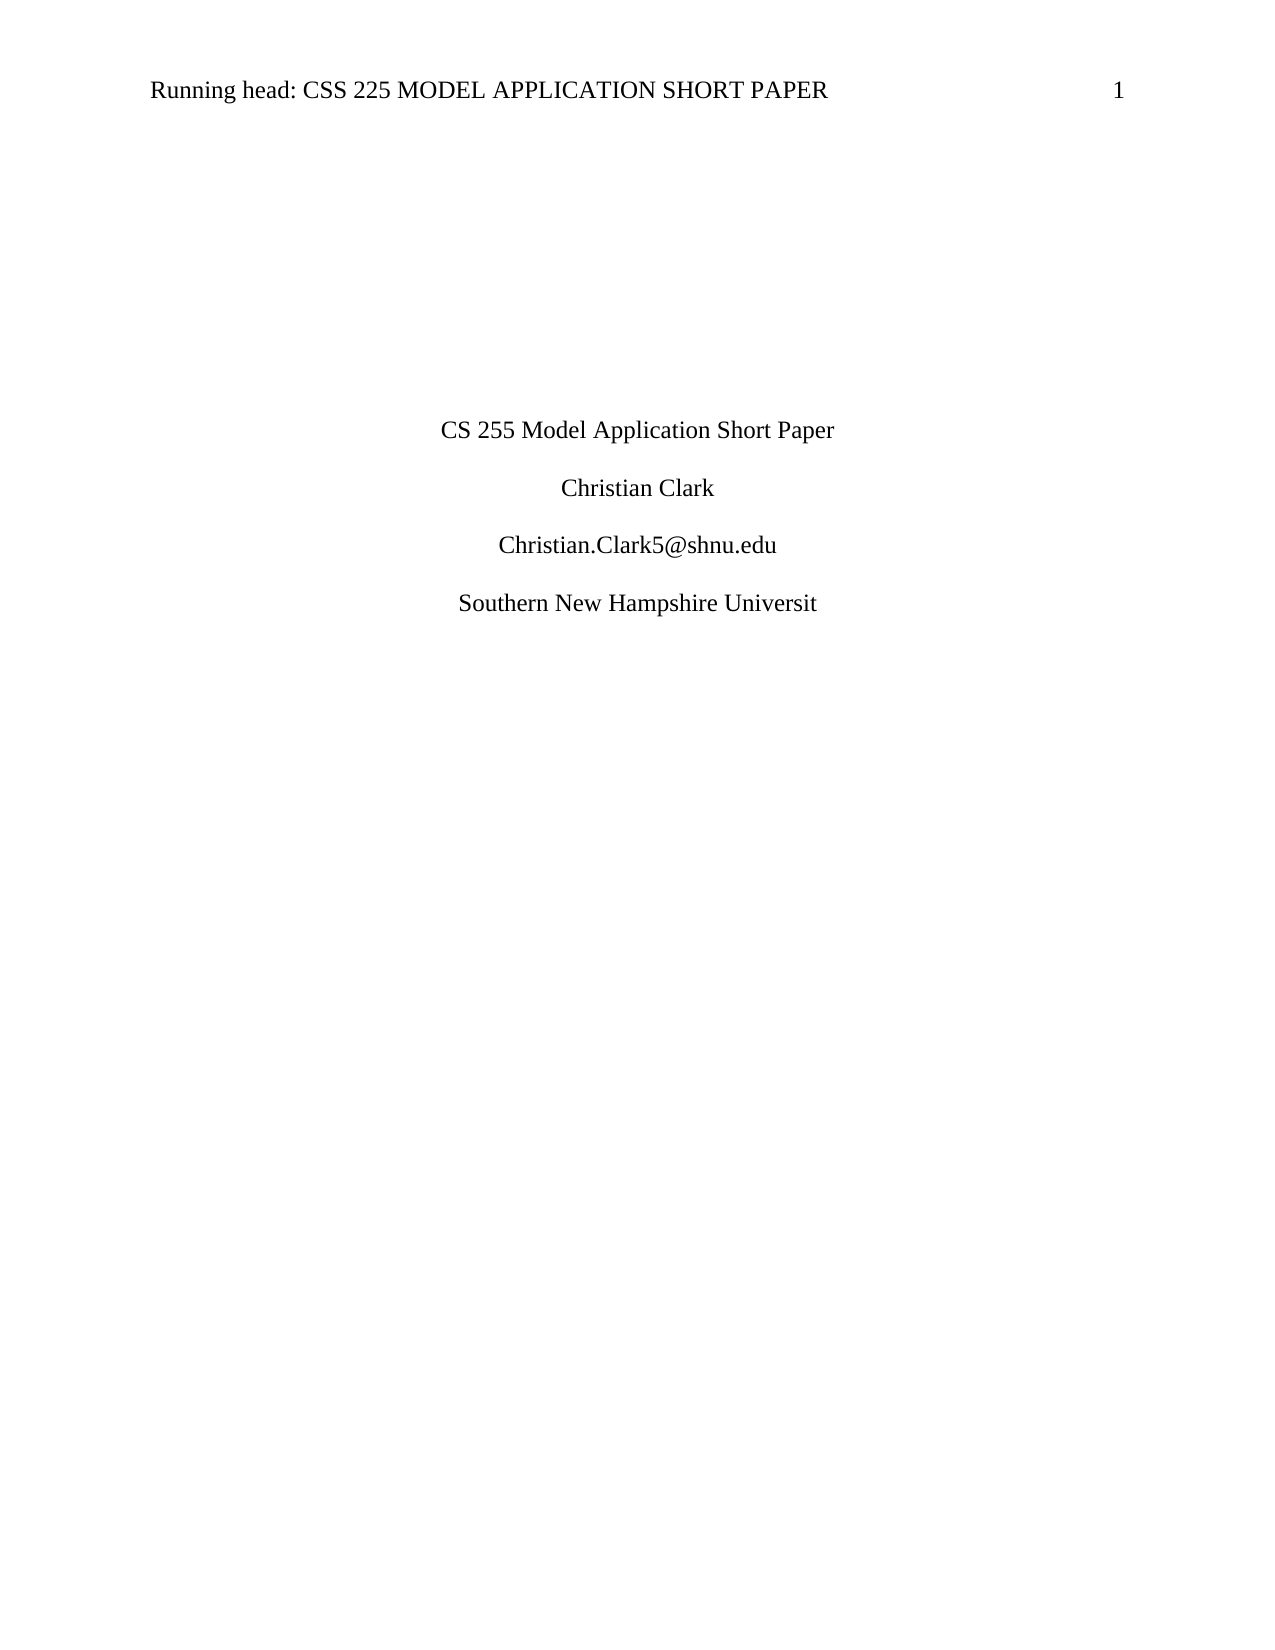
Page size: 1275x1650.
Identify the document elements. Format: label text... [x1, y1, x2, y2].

subtitle CS 255 Model Application Short Paper [150, 415, 1125, 444]
text Christian Clark [150, 473, 1125, 501]
text Southern New Hampshire Universit [150, 588, 1125, 616]
text Christian.Clark5@shnu.edu [150, 530, 1125, 559]
